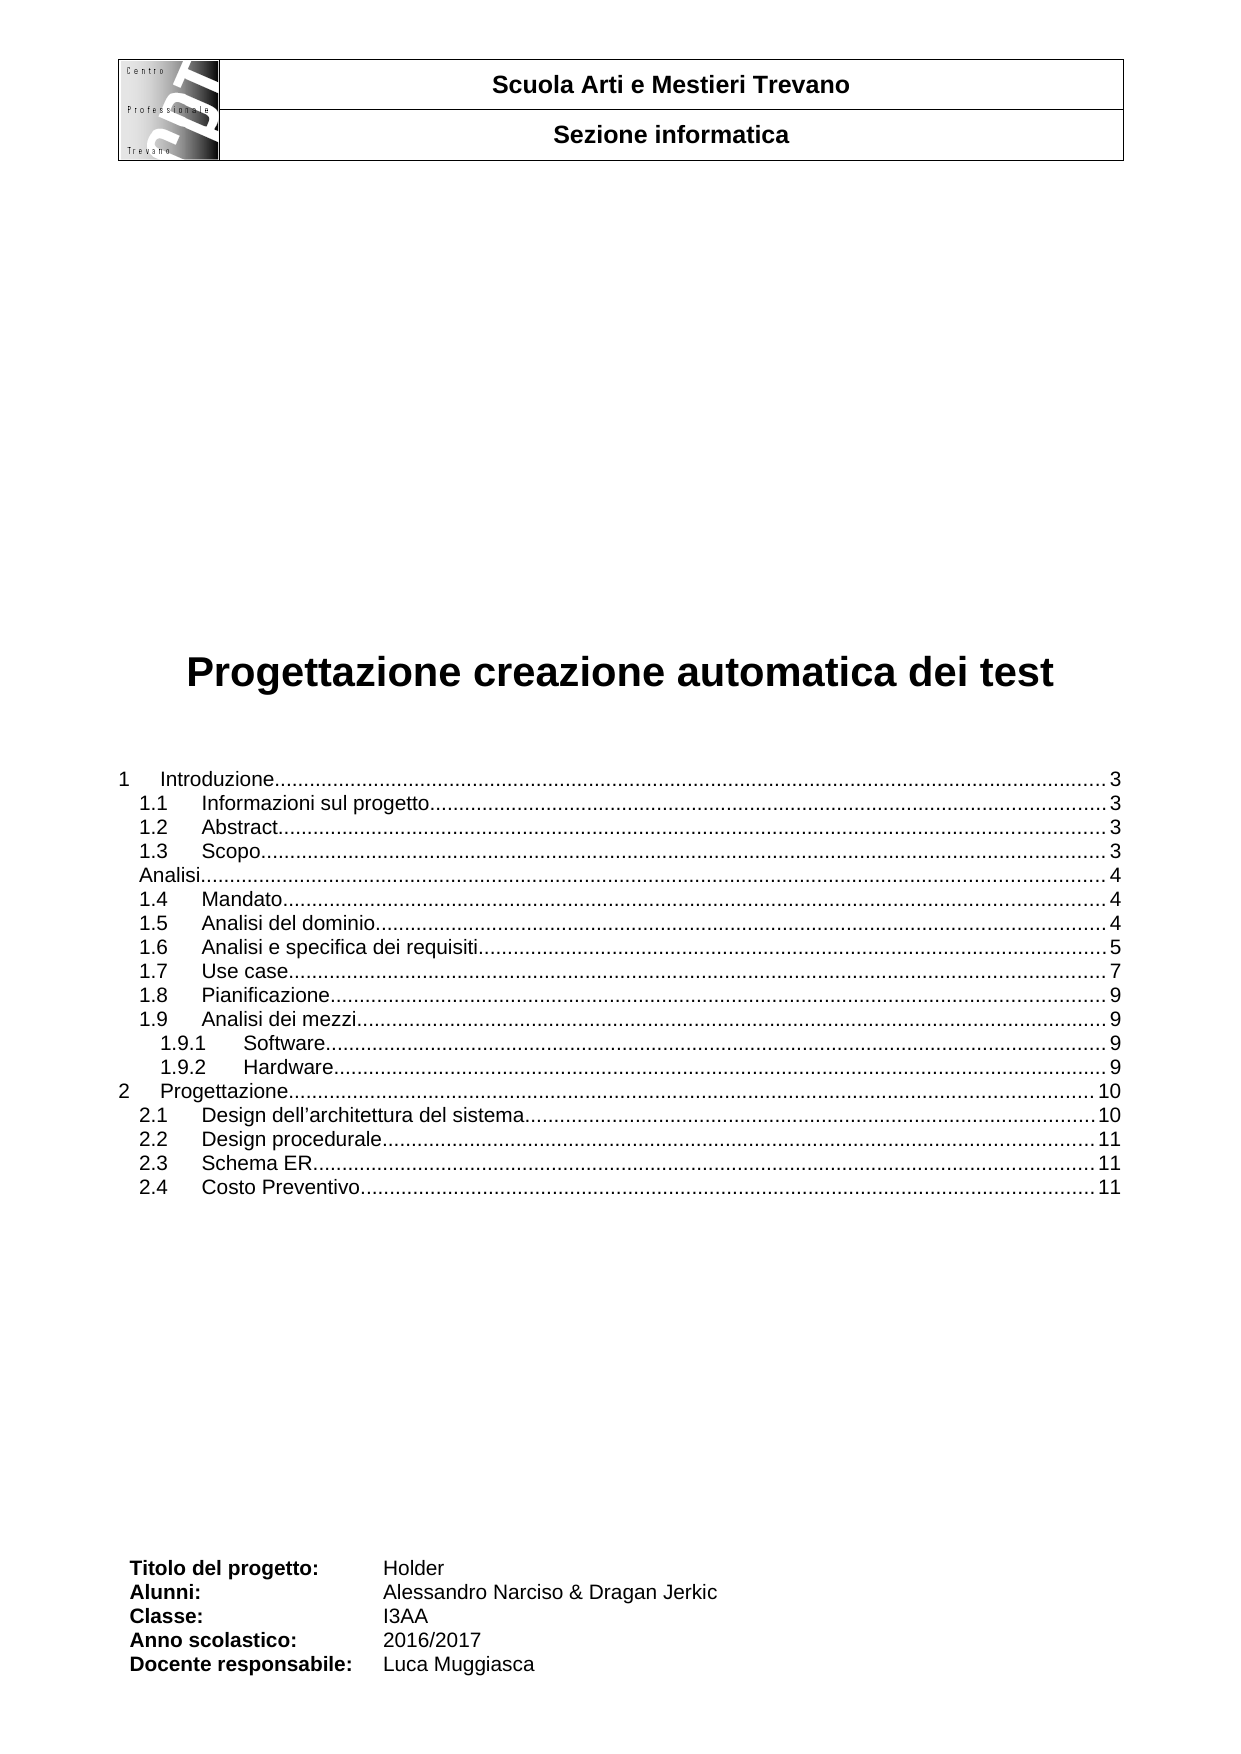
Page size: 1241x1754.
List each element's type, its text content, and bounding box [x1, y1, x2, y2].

text 1.4 Mandato 4 [139, 887, 1122, 911]
text 2.1 Design dell’architettura del sistema 10 [139, 1103, 1122, 1127]
text 1.6 Analisi e specifica dei requisiti 5 [139, 935, 1122, 959]
text 1.3 Scopo 3 [139, 839, 1122, 863]
text 1.7 Use case 7 [139, 959, 1122, 983]
text Progettazione creazione automatica dei test [118, 647, 1122, 695]
text 1 Introduzione 3 [118, 767, 1122, 791]
picture [119, 60, 219, 160]
text 1.2 Abstract 3 [139, 815, 1122, 839]
text 1.1 Informazioni sul progetto 3 [139, 791, 1122, 815]
text Analisi 4 [139, 863, 1122, 887]
text 2.4 Costo Preventivo 11 [139, 1174, 1122, 1198]
text 1.8 Pianificazione 9 [139, 983, 1122, 1007]
text 1.9.1 Software 9 [160, 1031, 1122, 1055]
text 2.2 Design procedurale 11 [139, 1127, 1122, 1151]
text 1.5 Analisi del dominio 4 [139, 911, 1122, 935]
text 1.9 Analisi dei mezzi 9 [139, 1007, 1122, 1031]
text 2.3 Schema ER 11 [139, 1151, 1122, 1174]
text 2 Progettazione 10 [118, 1079, 1122, 1103]
text 1.9.2 Hardware 9 [160, 1055, 1122, 1079]
